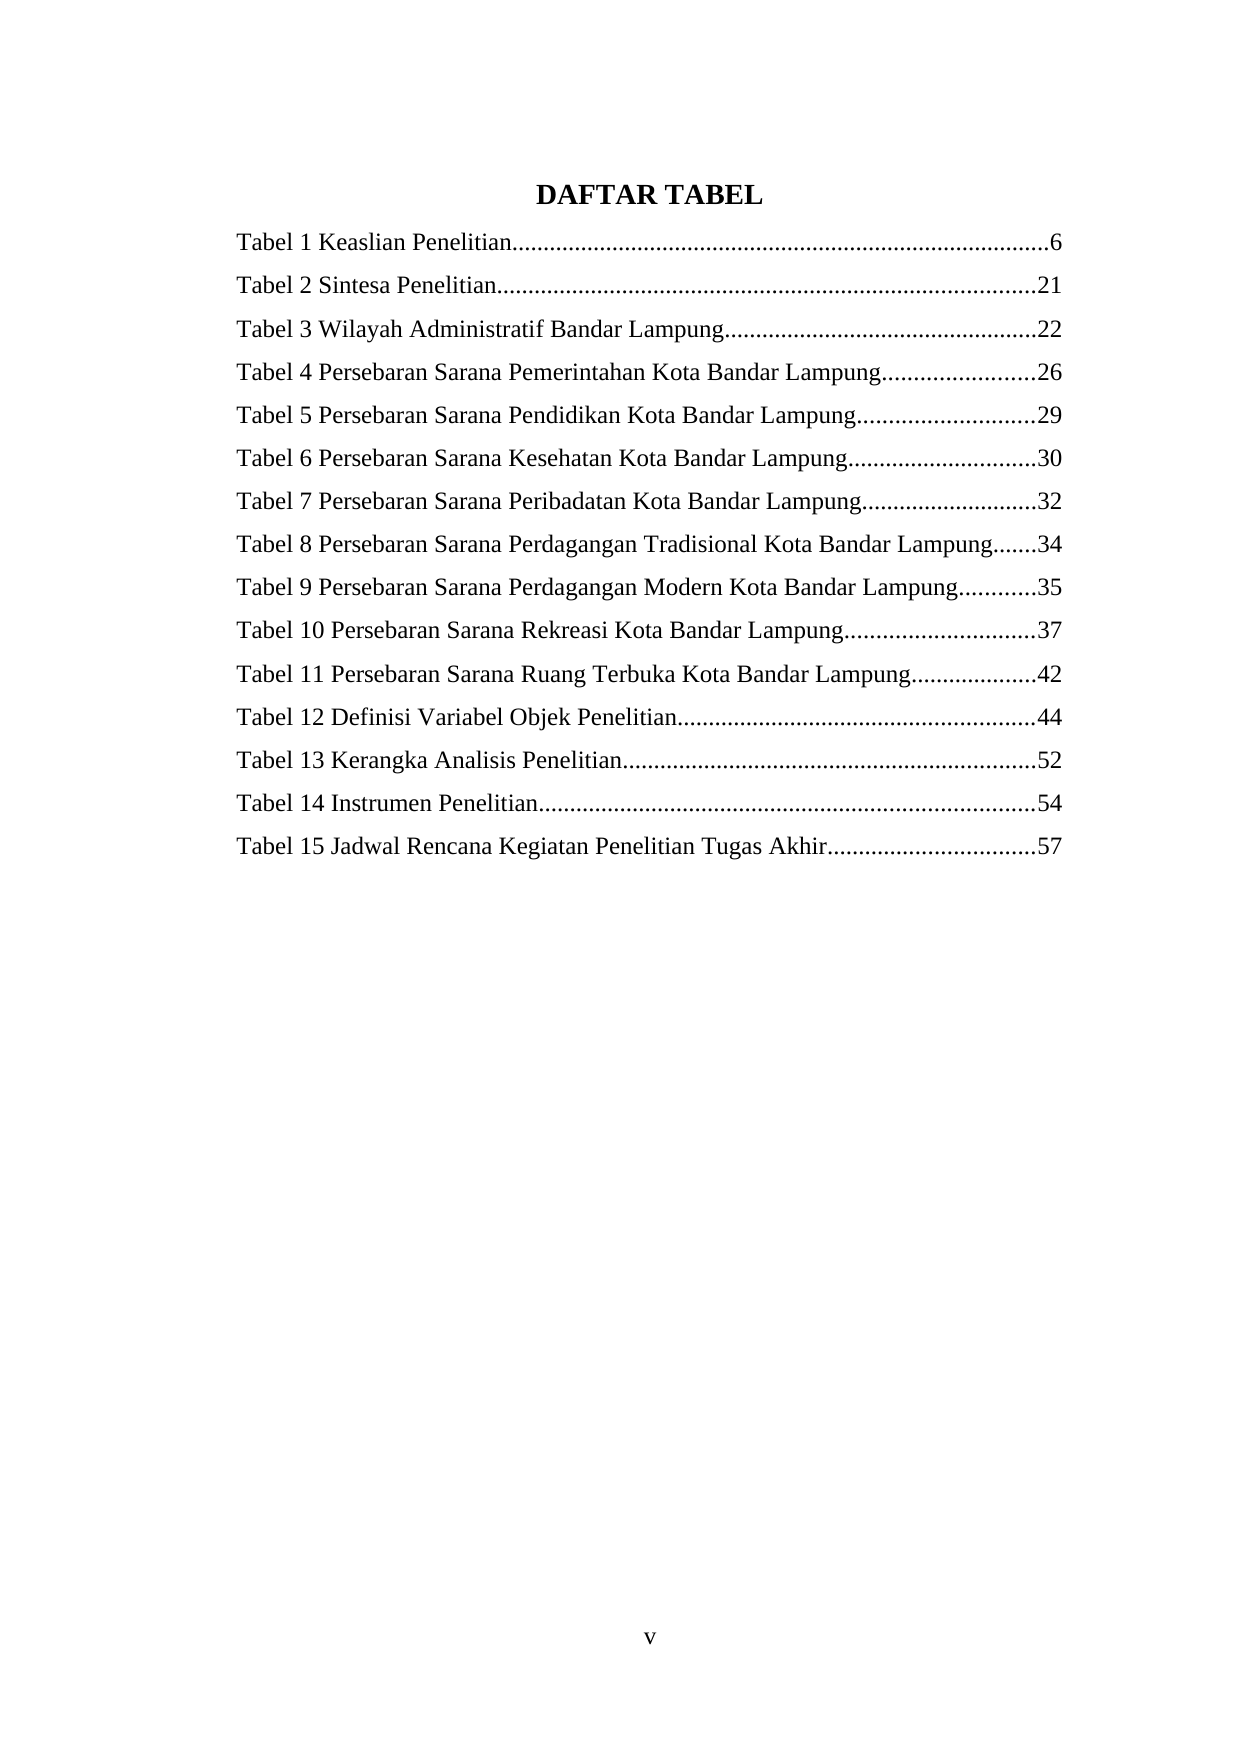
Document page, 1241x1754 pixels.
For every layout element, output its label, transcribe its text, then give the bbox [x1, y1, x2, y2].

subtitle DAFTAR TABEL [236, 177, 1063, 211]
text Tabel 13 Kerangka Analisis Penelitian 52 [236, 745, 1063, 774]
text Tabel 7 Persebaran Sarana Peribadatan Kota Bandar Lampung 32 [236, 486, 1063, 515]
text Tabel 12 Definisi Variabel Objek Penelitian 44 [236, 702, 1063, 731]
text Tabel 11 Persebaran Sarana Ruang Terbuka Kota Bandar Lampung 42 [236, 659, 1063, 687]
text Tabel 4 Persebaran Sarana Pemerintahan Kota Bandar Lampung 26 [236, 357, 1063, 386]
text Tabel 1 Keaslian Penelitian 6 [236, 227, 1063, 256]
text Tabel 6 Persebaran Sarana Kesehatan Kota Bandar Lampung 30 [236, 443, 1063, 472]
text Tabel 10 Persebaran Sarana Rekreasi Kota Bandar Lampung 37 [236, 616, 1063, 644]
text Tabel 8 Persebaran Sarana Perdagangan Tradisional Kota Bandar Lampung 34 [236, 529, 1063, 558]
text Tabel 3 Wilayah Administratif Bandar Lampung 22 [236, 314, 1063, 342]
text Tabel 2 Sintesa Penelitian 21 [236, 271, 1063, 299]
text Tabel 9 Persebaran Sarana Perdagangan Modern Kota Bandar Lampung 35 [236, 572, 1063, 601]
text Tabel 14 Instrumen Penelitian 54 [236, 788, 1063, 817]
text Tabel 5 Persebaran Sarana Pendidikan Kota Bandar Lampung 29 [236, 400, 1063, 429]
text Tabel 15 Jadwal Rencana Kegiatan Penelitian Tugas Akhir 57 [236, 831, 1063, 860]
